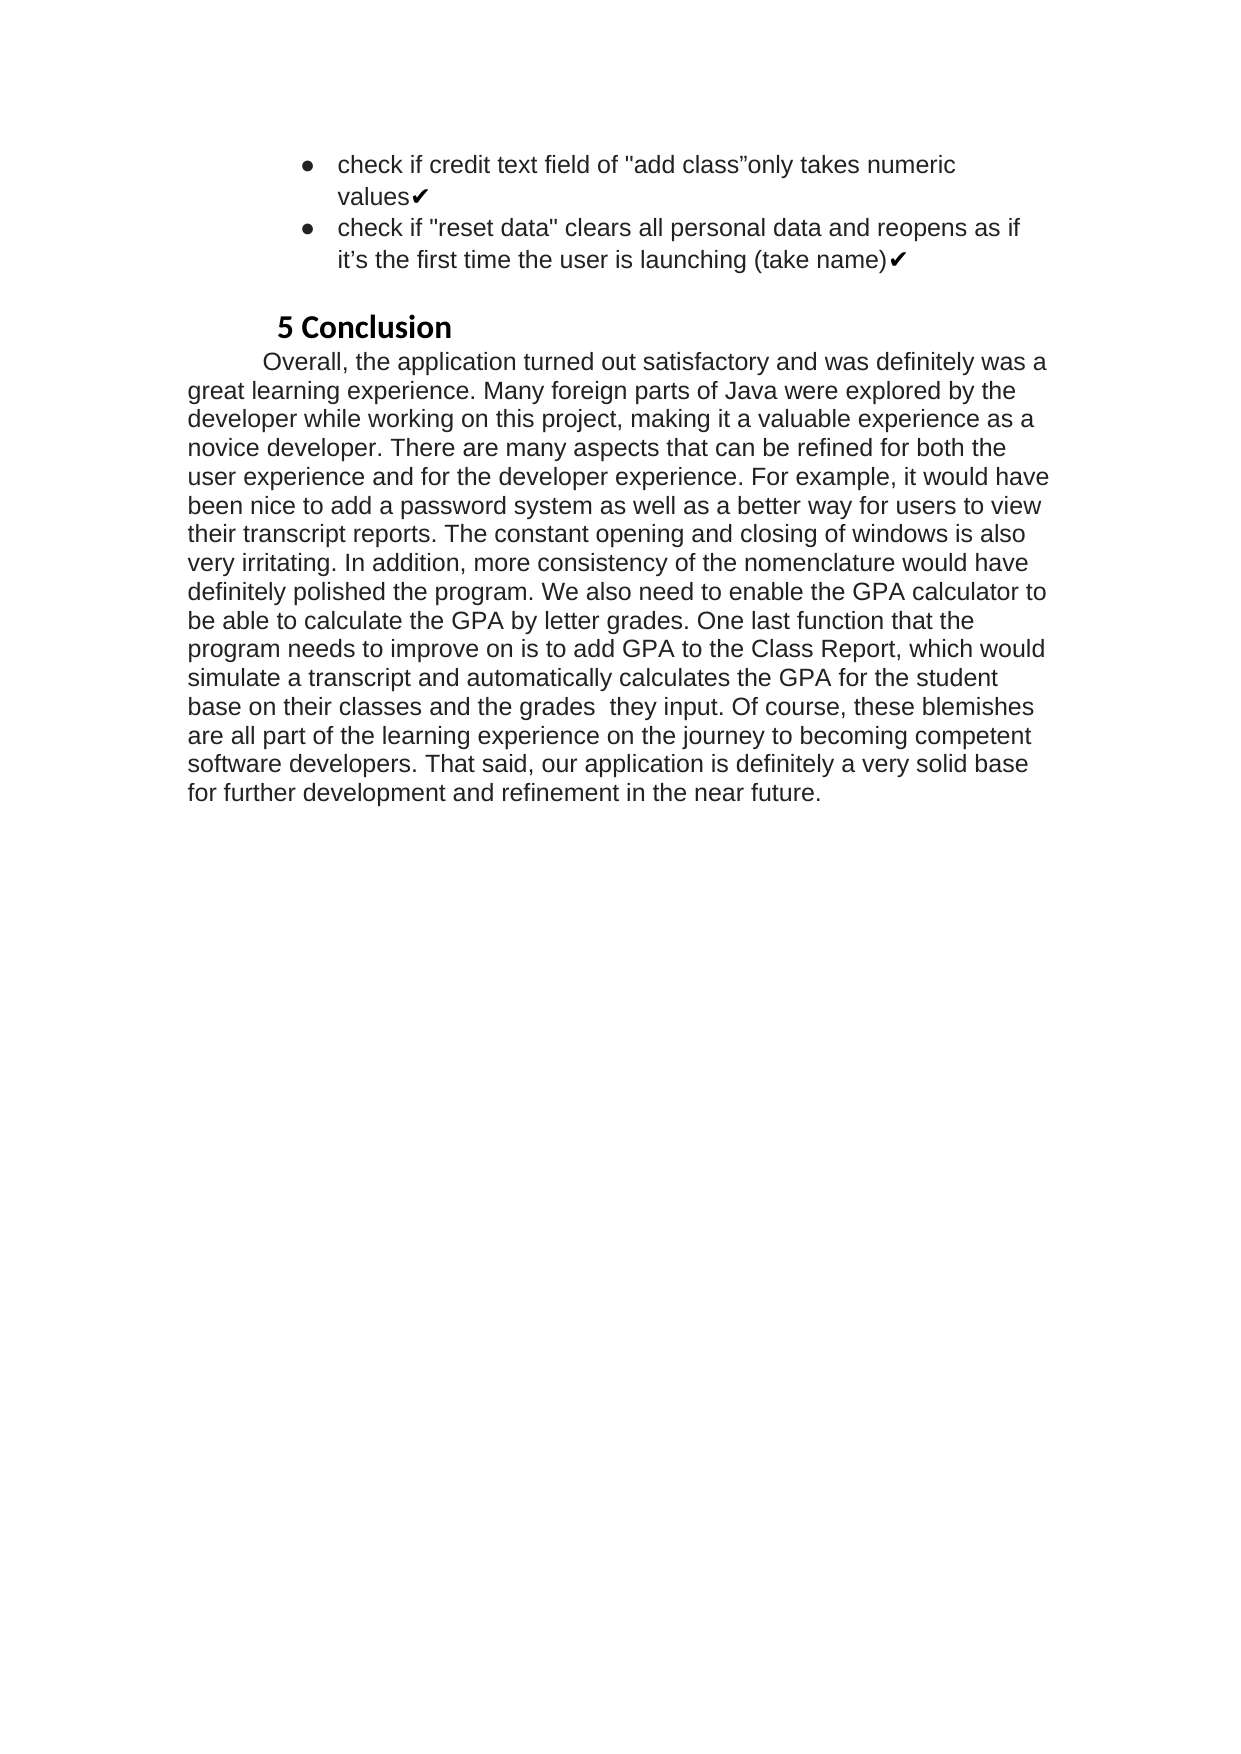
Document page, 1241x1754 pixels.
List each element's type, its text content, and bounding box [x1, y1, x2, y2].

text Overall, the application turned out satisfactory and was definitely was a great learning experience. Many foreign parts of Java were explored by the developer while working on this project, making it a valuable experience as a novice developer. There are many aspects that can be refined for both the user experience and for the developer experience. For example, it would have been nice to add a password system as well as a better way for users to view their transcript reports. The constant opening and closing of windows is also very irritating. In addition, more consistency of the nomenclature would have definitely polished the program. We also need to enable the GPA calculator to be able to calculate the GPA by letter grades. One last function that the program needs to improve on is to add GPA to the Class Report, which would simulate a transcript and automatically calculates the GPA for the student base on their classes and the grades they input. Of course, these blemishes are all part of the learning experience on the journey to becoming competent software developers. That said, our application is definitely a very solid base for further development and refinement in the near future. [187, 347, 1053, 807]
text 5 Conclusion [187, 306, 1053, 347]
list check if "reset data" clears all personal data and reopens as if it’s the first time the user is launching (take name)✔ [300, 213, 1053, 276]
list check if credit text field of "add class”only takes numeric values✔ [300, 150, 1053, 213]
